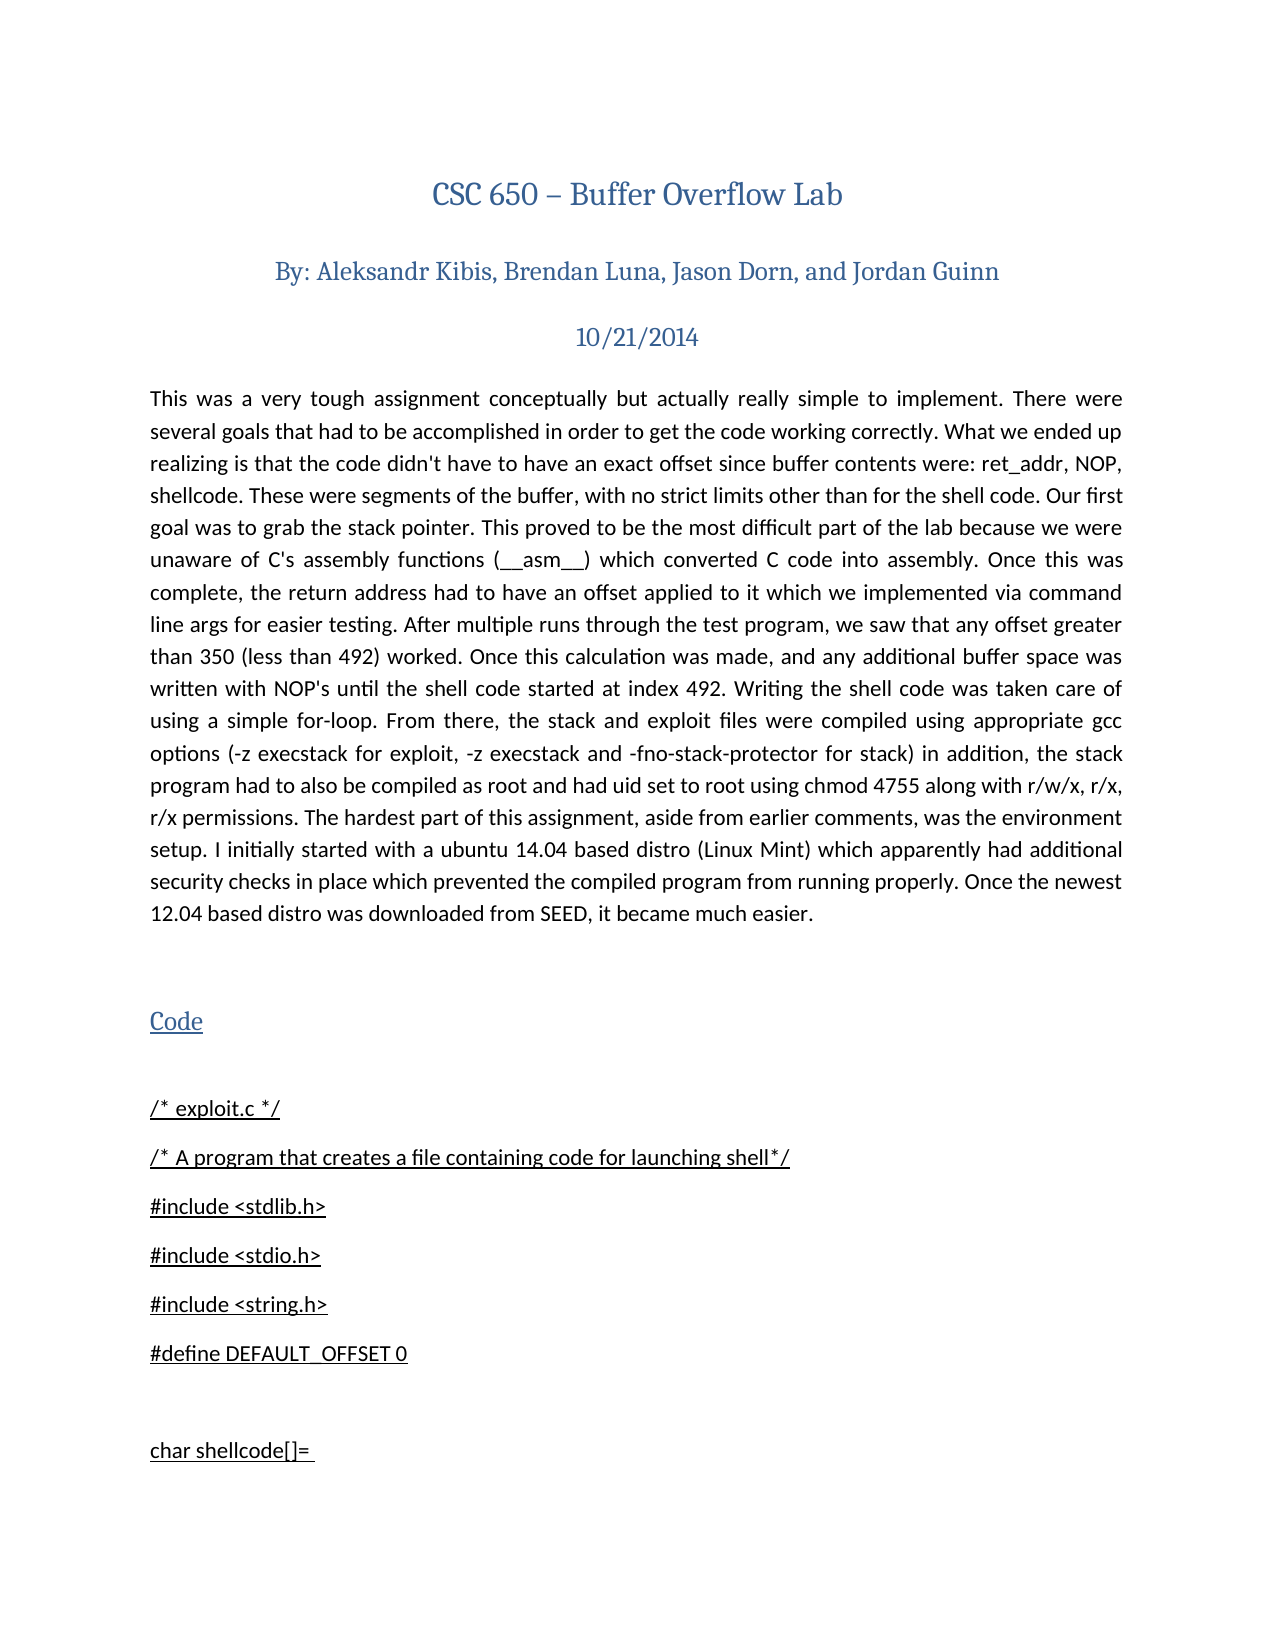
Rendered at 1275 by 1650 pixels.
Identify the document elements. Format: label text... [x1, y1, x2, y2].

text This was a very tough assignment conceptually but actually really simple to implement. There were several goals that had to be accomplished in order to get the code working correctly. What we ended up realizing is that the code didn't have to have an exact offset since buffer contents were: ret_addr, NOP, shellcode. These were segments of the buffer, with no strict limits other than for the shell code. Our first goal was to grab the stack pointer. This proved to be the most difficult part of the lab because we were unaware of C's assembly functions (__asm__) which converted C code into assembly. Once this was complete, the return address had to have an offset applied to it which we implemented via command line args for easier testing. After multiple runs through the test program, we saw that any offset greater than 350 (less than 492) worked. Once this calculation was made, and any additional buffer space was written with NOP's until the shell code started at index 492. Writing the shell code was taken care of using a simple for-loop. From there, the stack and exploit files were compiled using appropriate gcc options (-z execstack for exploit, -z execstack and -fno-stack-protector for stack) in addition, the stack program had to also be compiled as root and had uid set to root using chmod 4755 along with r/w/x, r/x, r/x permissions. The hardest part of this assignment, aside from earlier comments, was the environment setup. I initially started with a ubuntu 14.04 based distro (Linux Mint) which apparently had additional security checks in place which prevented the compiled program from running properly. Once the newest 12.04 based distro was downloaded from SEED, it became much easier. [150, 384, 1125, 928]
subtitle CSC 650 – Buffer Overflow Lab [150, 175, 1125, 213]
text char shellcode[]= [150, 1436, 1125, 1464]
subtitle By: Aleksandr Kibis, Brendan Luna, Jason Dorn, and Jordan Guinn [150, 256, 1125, 287]
text /* exploit.c */ [150, 1094, 1125, 1122]
text #include <string.h> [150, 1290, 1125, 1318]
text #include <stdio.h> [150, 1241, 1125, 1269]
subtitle 10/21/2014 [150, 322, 1125, 353]
text #define DEFAULT_OFFSET 0 [150, 1339, 1125, 1367]
text #include <stdlib.h> [150, 1192, 1125, 1220]
subtitle Code [150, 1006, 1125, 1037]
text /* A program that creates a file containing code for launching shell*/ [150, 1143, 1125, 1171]
